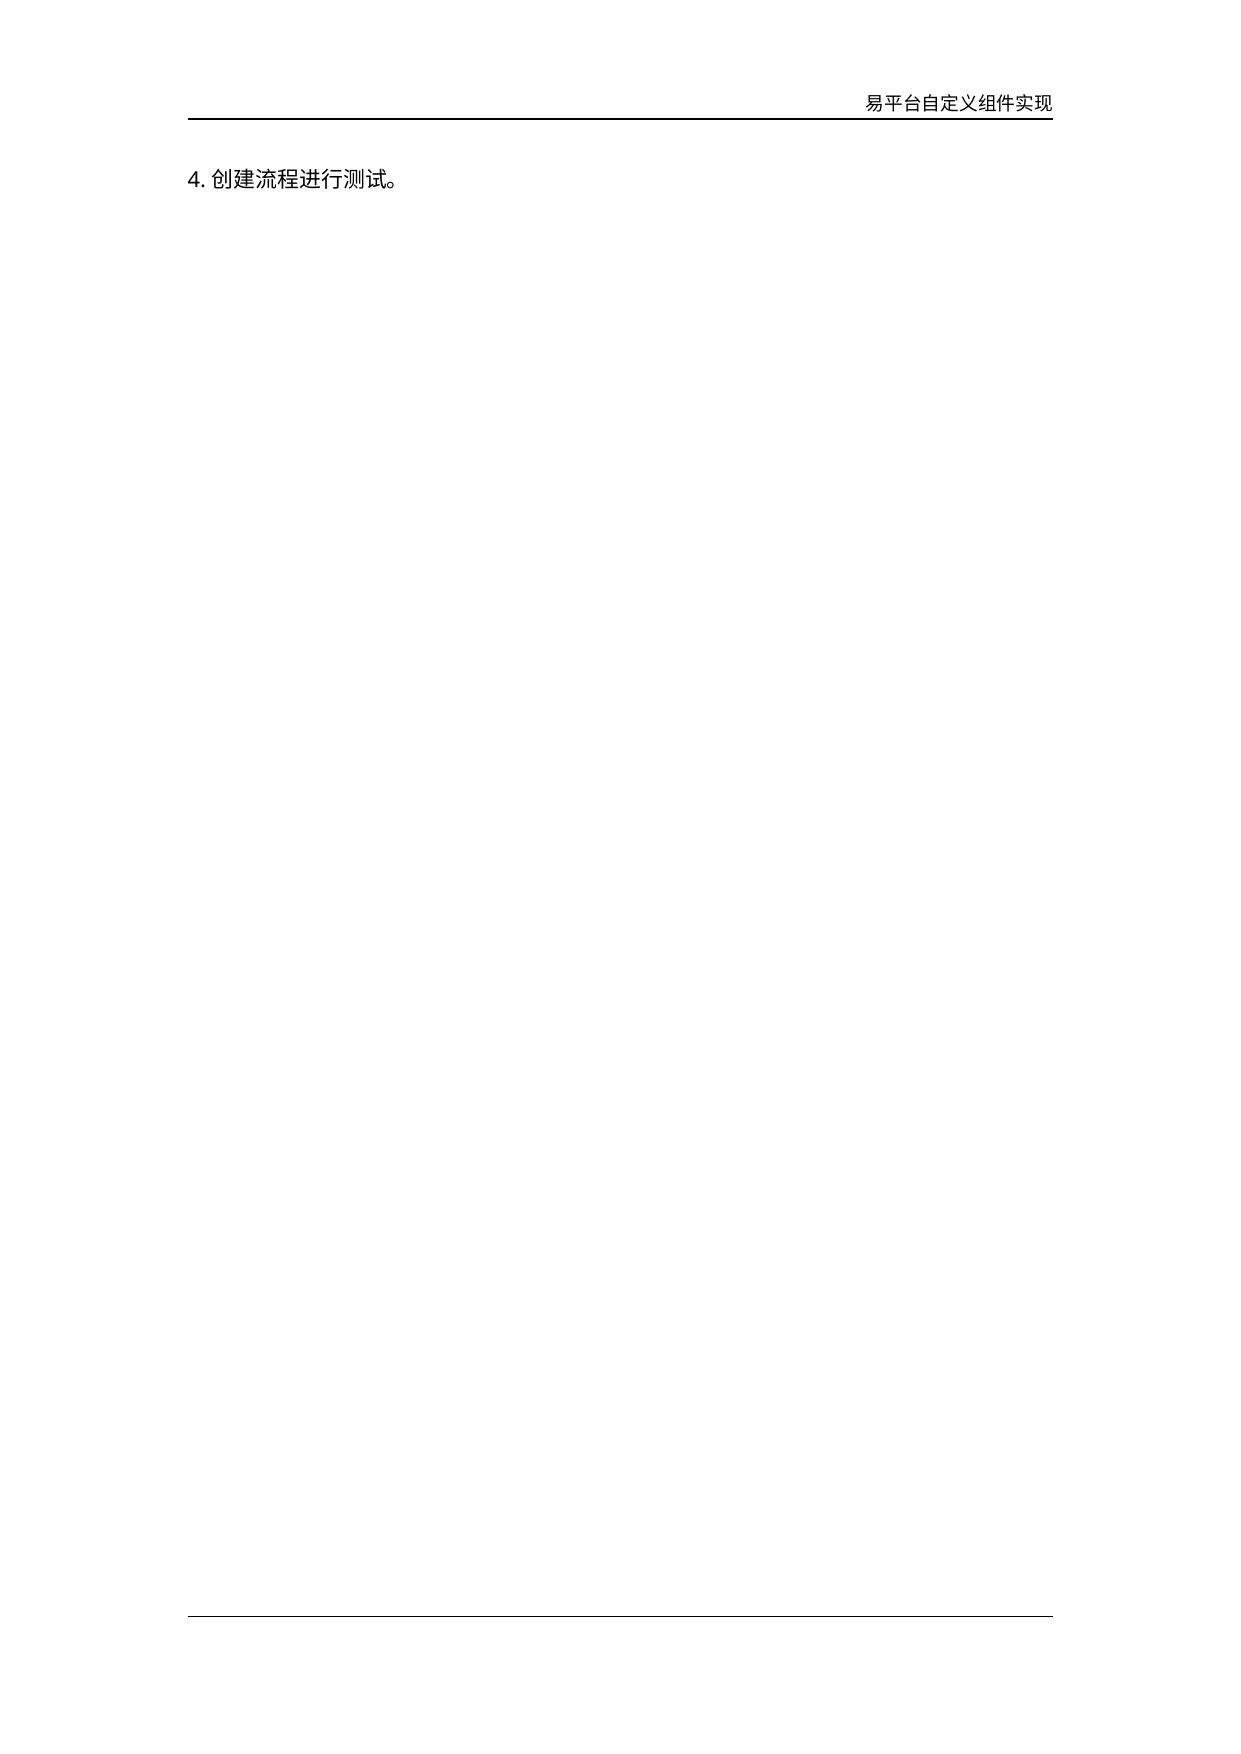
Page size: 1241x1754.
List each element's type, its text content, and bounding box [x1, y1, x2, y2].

text 创建流程进行测试。 [187, 162, 1053, 194]
